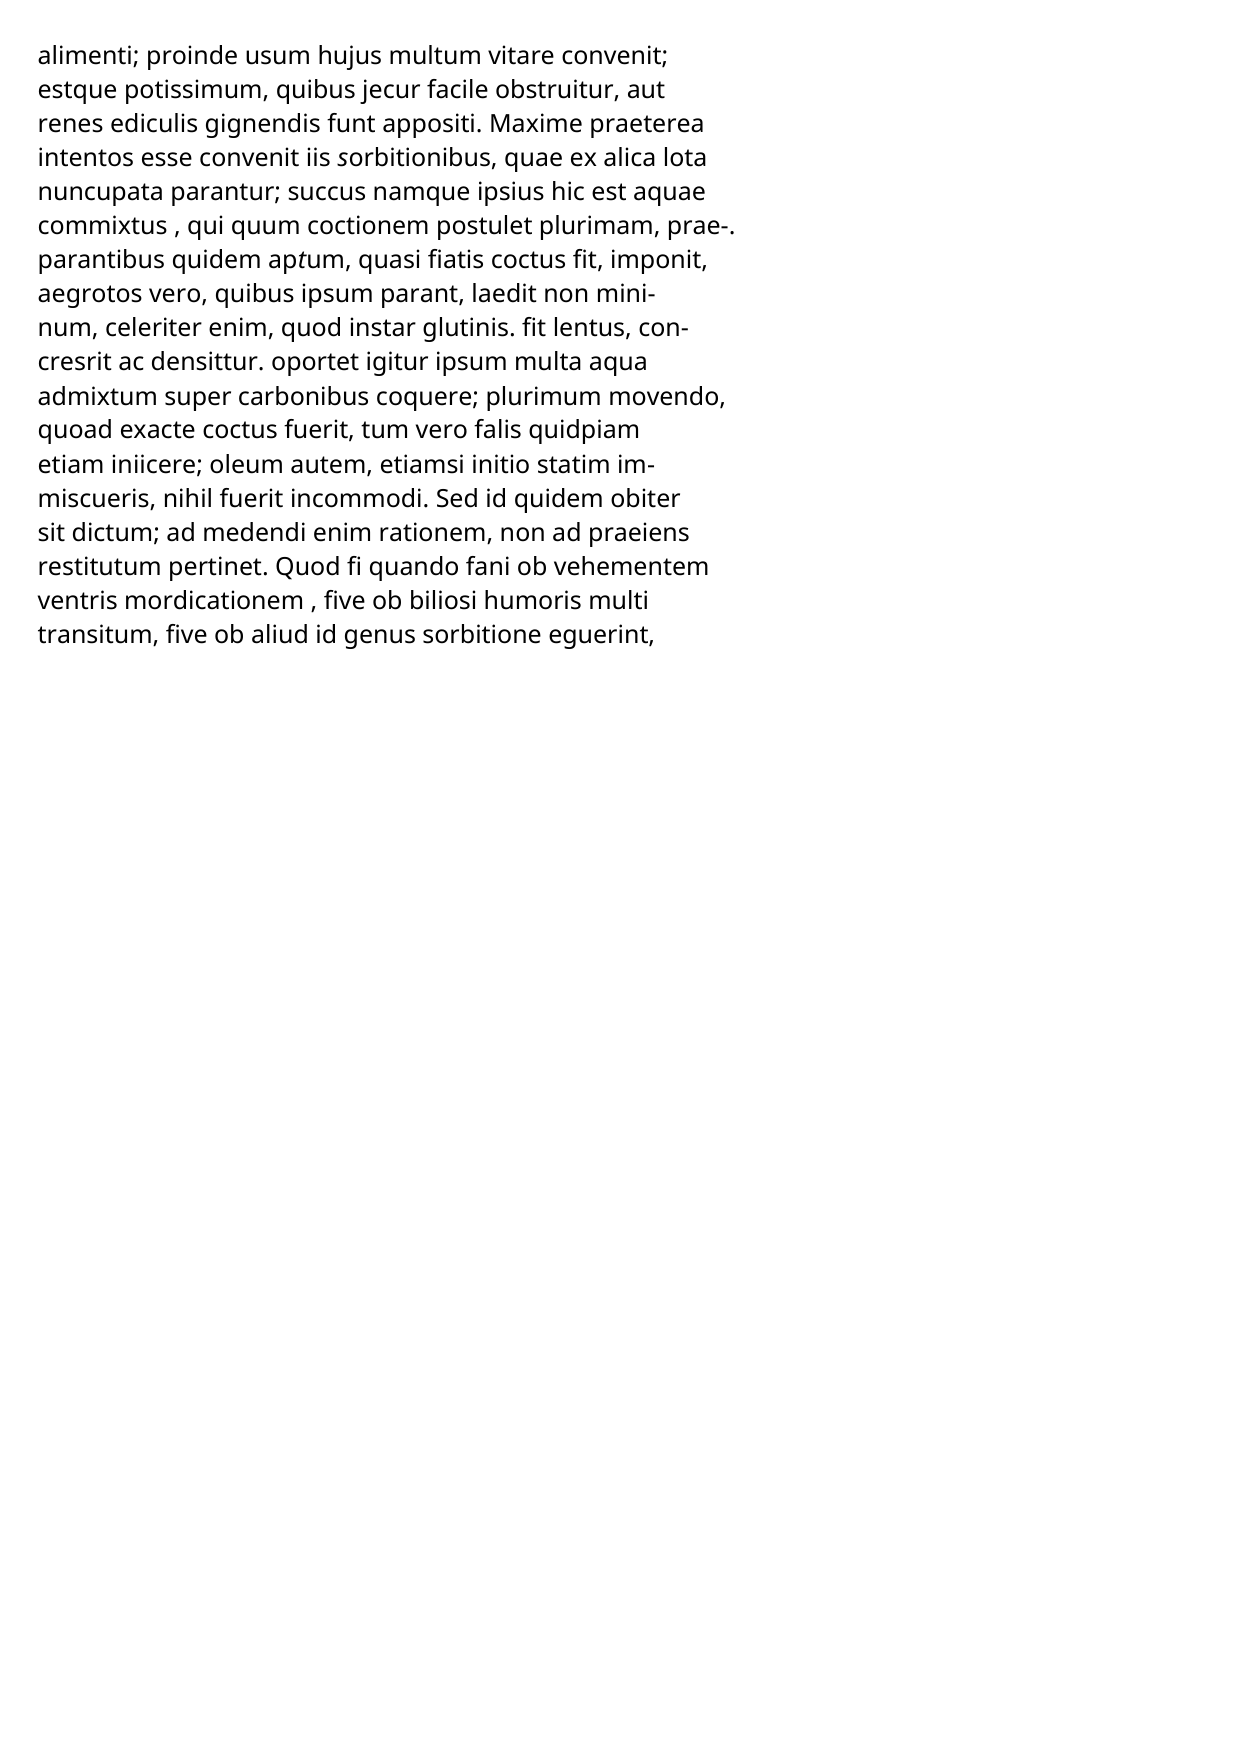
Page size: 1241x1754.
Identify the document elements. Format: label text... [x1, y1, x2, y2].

text alimenti; proinde usum hujus multum vitare convenit; estque potissimum, quibus jecur facile obstruitur, aut renes ediculis gignendis funt appositi. Maxime praeterea intentos esse convenit iis sorbitionibus, quae ex alica lota nuncupata parantur; succus namque ipsius hic est aquae commixtus , qui quum coctionem postulet plurimam, prae-. parantibus quidem aptum, quasi fiatis coctus fit, imponit, aegrotos vero, quibus ipsum parant, laedit non mini- num, celeriter enim, quod instar glutinis. fit lentus, con- cresrit ac densittur. oportet igitur ipsum multa aqua admixtum super carbonibus coquere; plurimum movendo, quoad exacte coctus fuerit, tum vero falis quidpiam etiam iniicere; oleum autem, etiamsi initio statim im- miscueris, nihil fuerit incommodi. Sed id quidem obiter sit dictum; ad medendi enim rationem, non ad praeiens restitutum pertinet. Quod fi quando fani ob vehementem ventris mordicationem , five ob biliosi humoris multi transitum, five ob aliud id genus sorbitione eguerint, [37, 37, 1203, 651]
